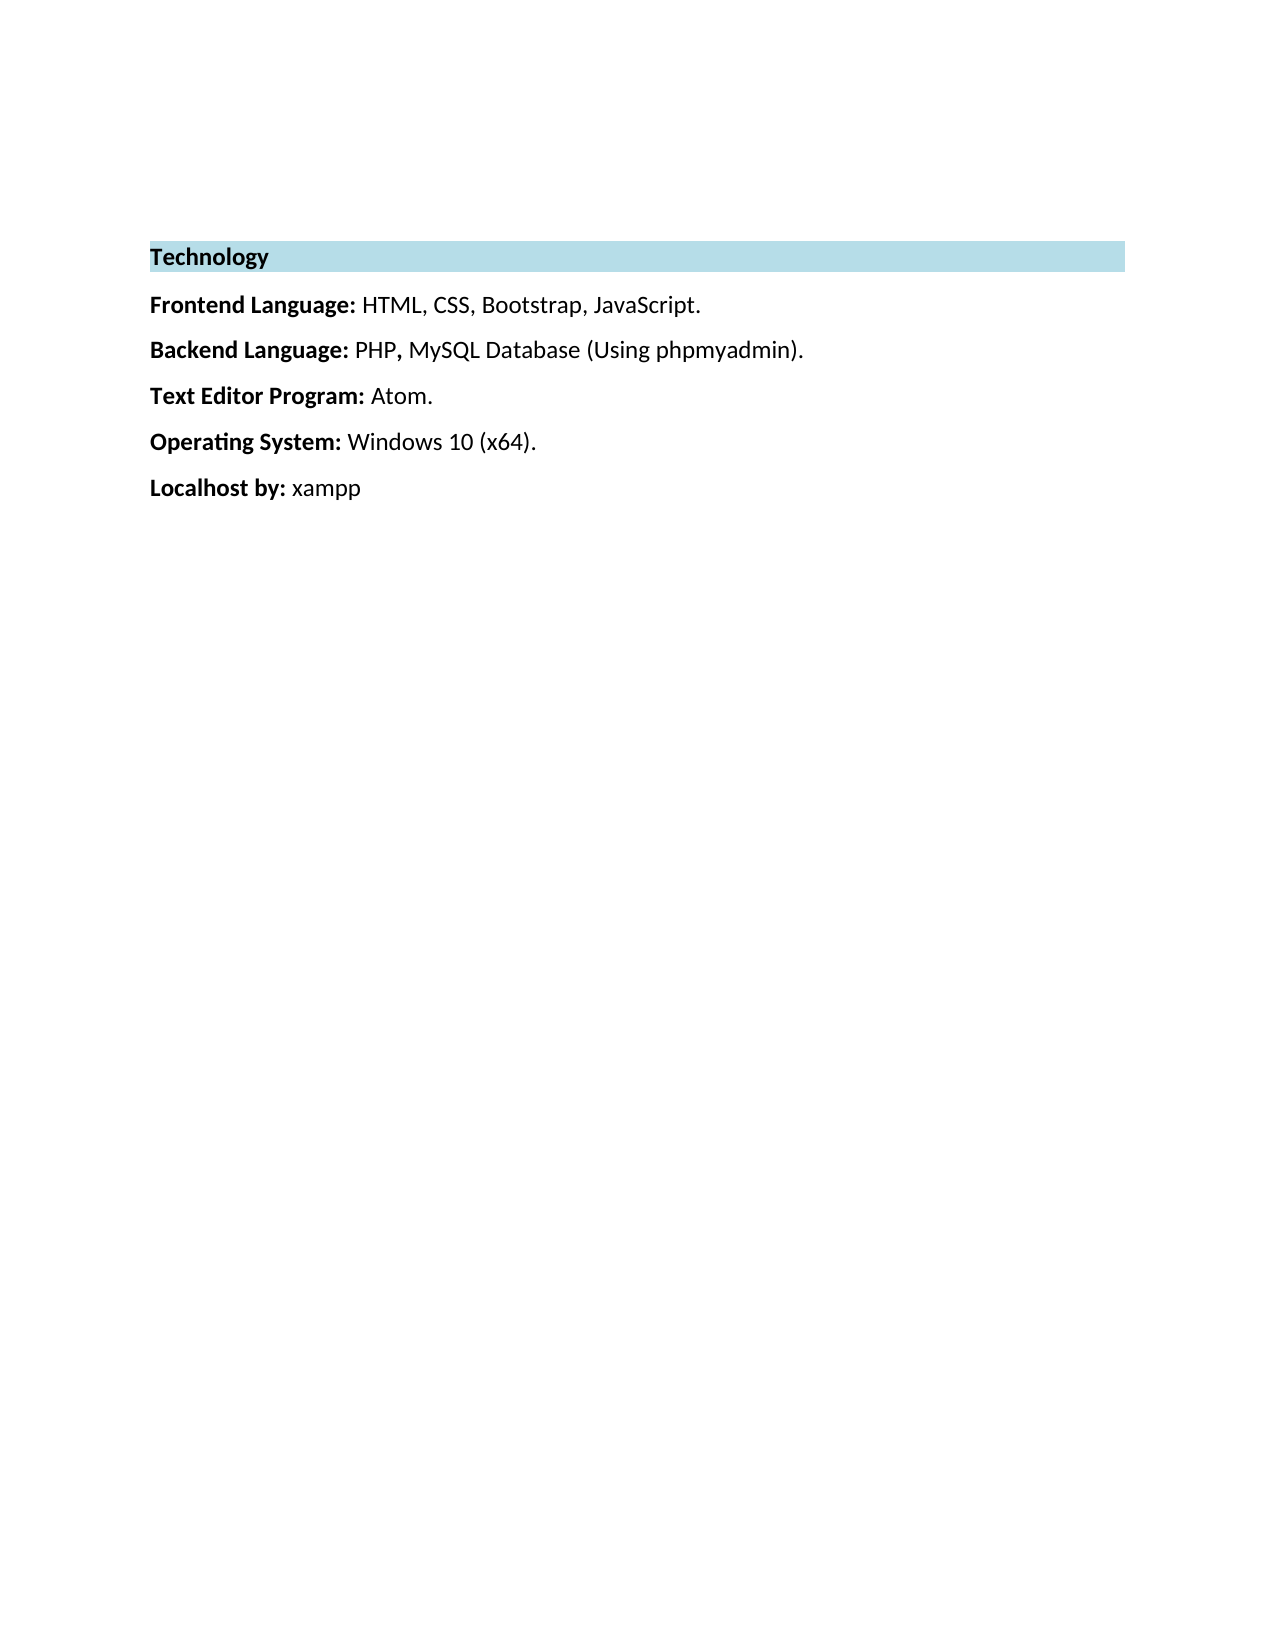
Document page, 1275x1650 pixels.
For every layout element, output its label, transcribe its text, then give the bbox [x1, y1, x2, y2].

text Localhost by: xampp [150, 472, 1125, 502]
text Backend Language: PHP, MySQL Database (Using phpmyadmin). [150, 335, 1125, 365]
text Technology [150, 241, 1125, 272]
text Operating System: Windows 10 (x64). [150, 426, 1125, 457]
text Text Editor Program: Atom. [150, 380, 1125, 411]
text Frontend Language: HTML, CSS, Bootstrap, JavaScript. [150, 289, 1125, 319]
